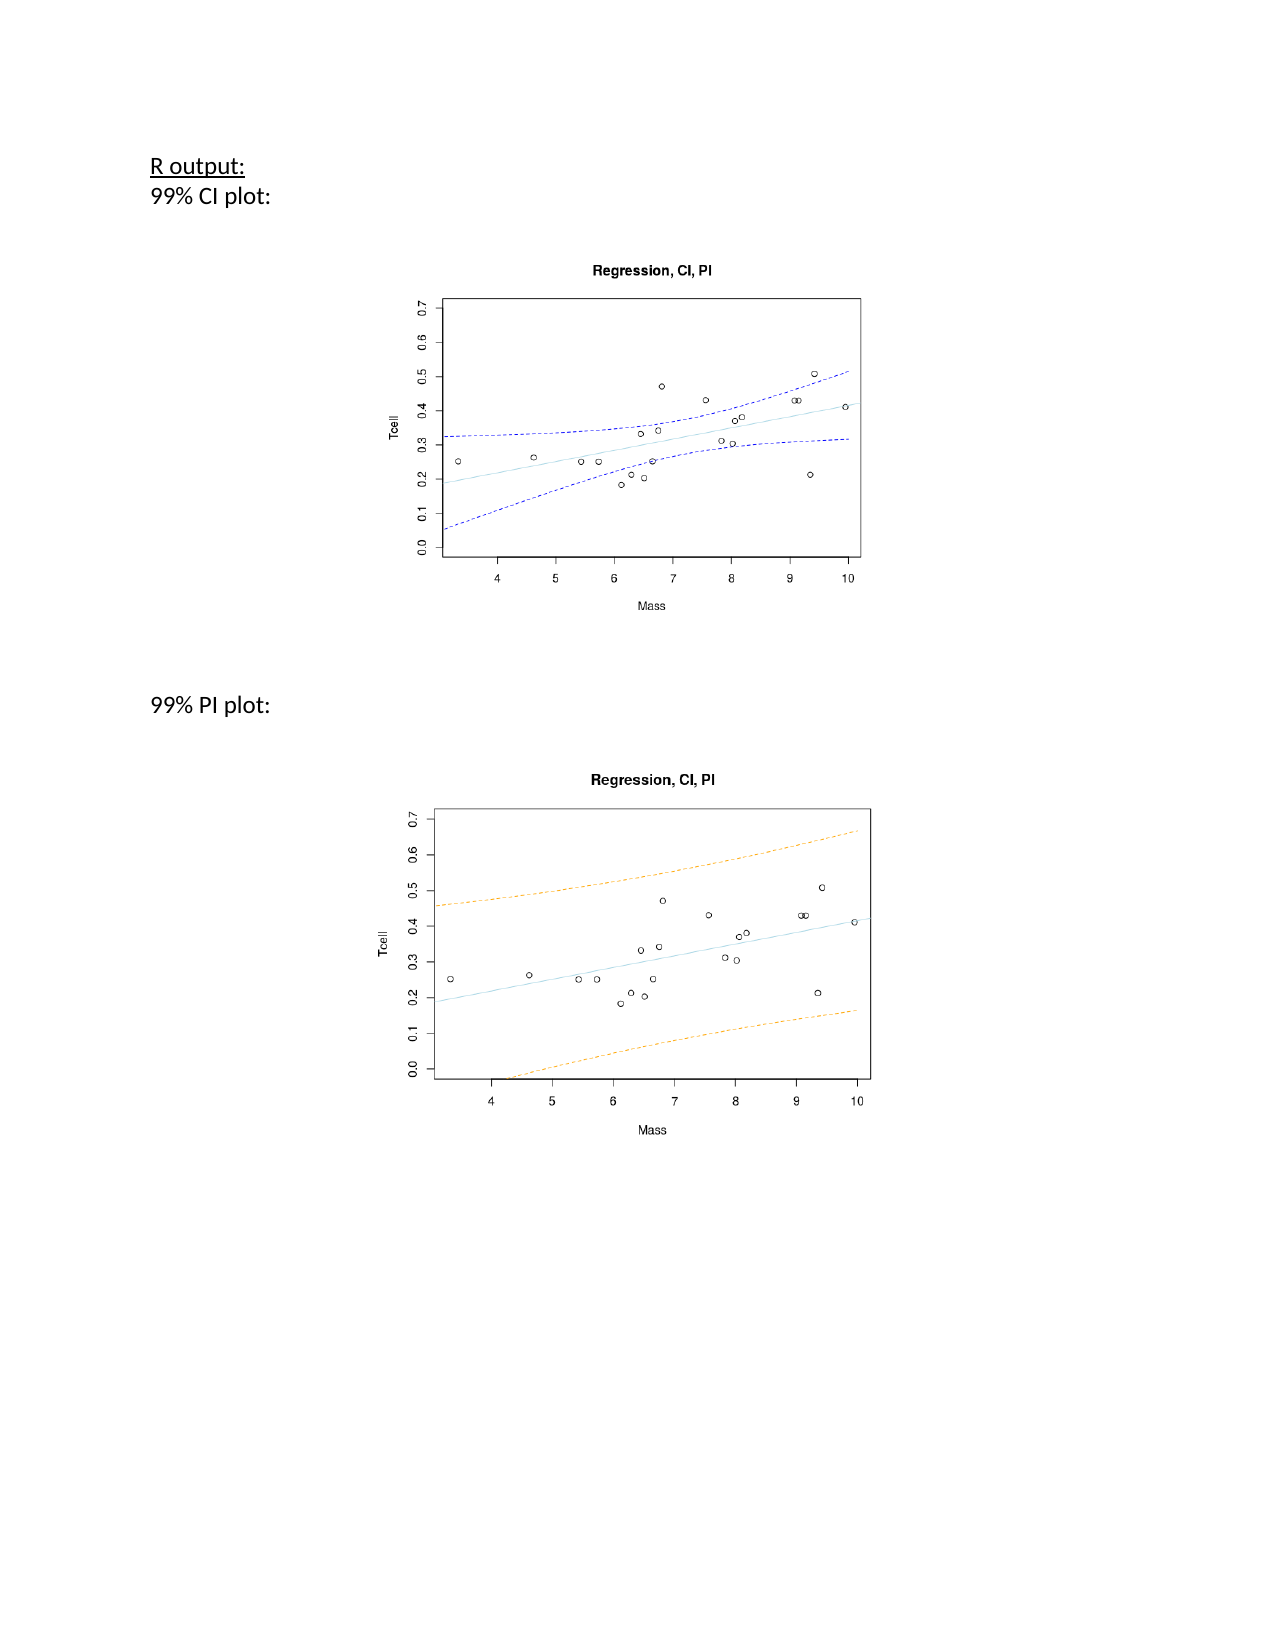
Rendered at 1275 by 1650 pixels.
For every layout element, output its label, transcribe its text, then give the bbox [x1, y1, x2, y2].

text 99% PI plot: [150, 689, 1125, 719]
picture [375, 750, 901, 1153]
text 99% CI plot: [150, 181, 1125, 211]
picture [386, 241, 889, 628]
text R output: [150, 150, 1125, 181]
